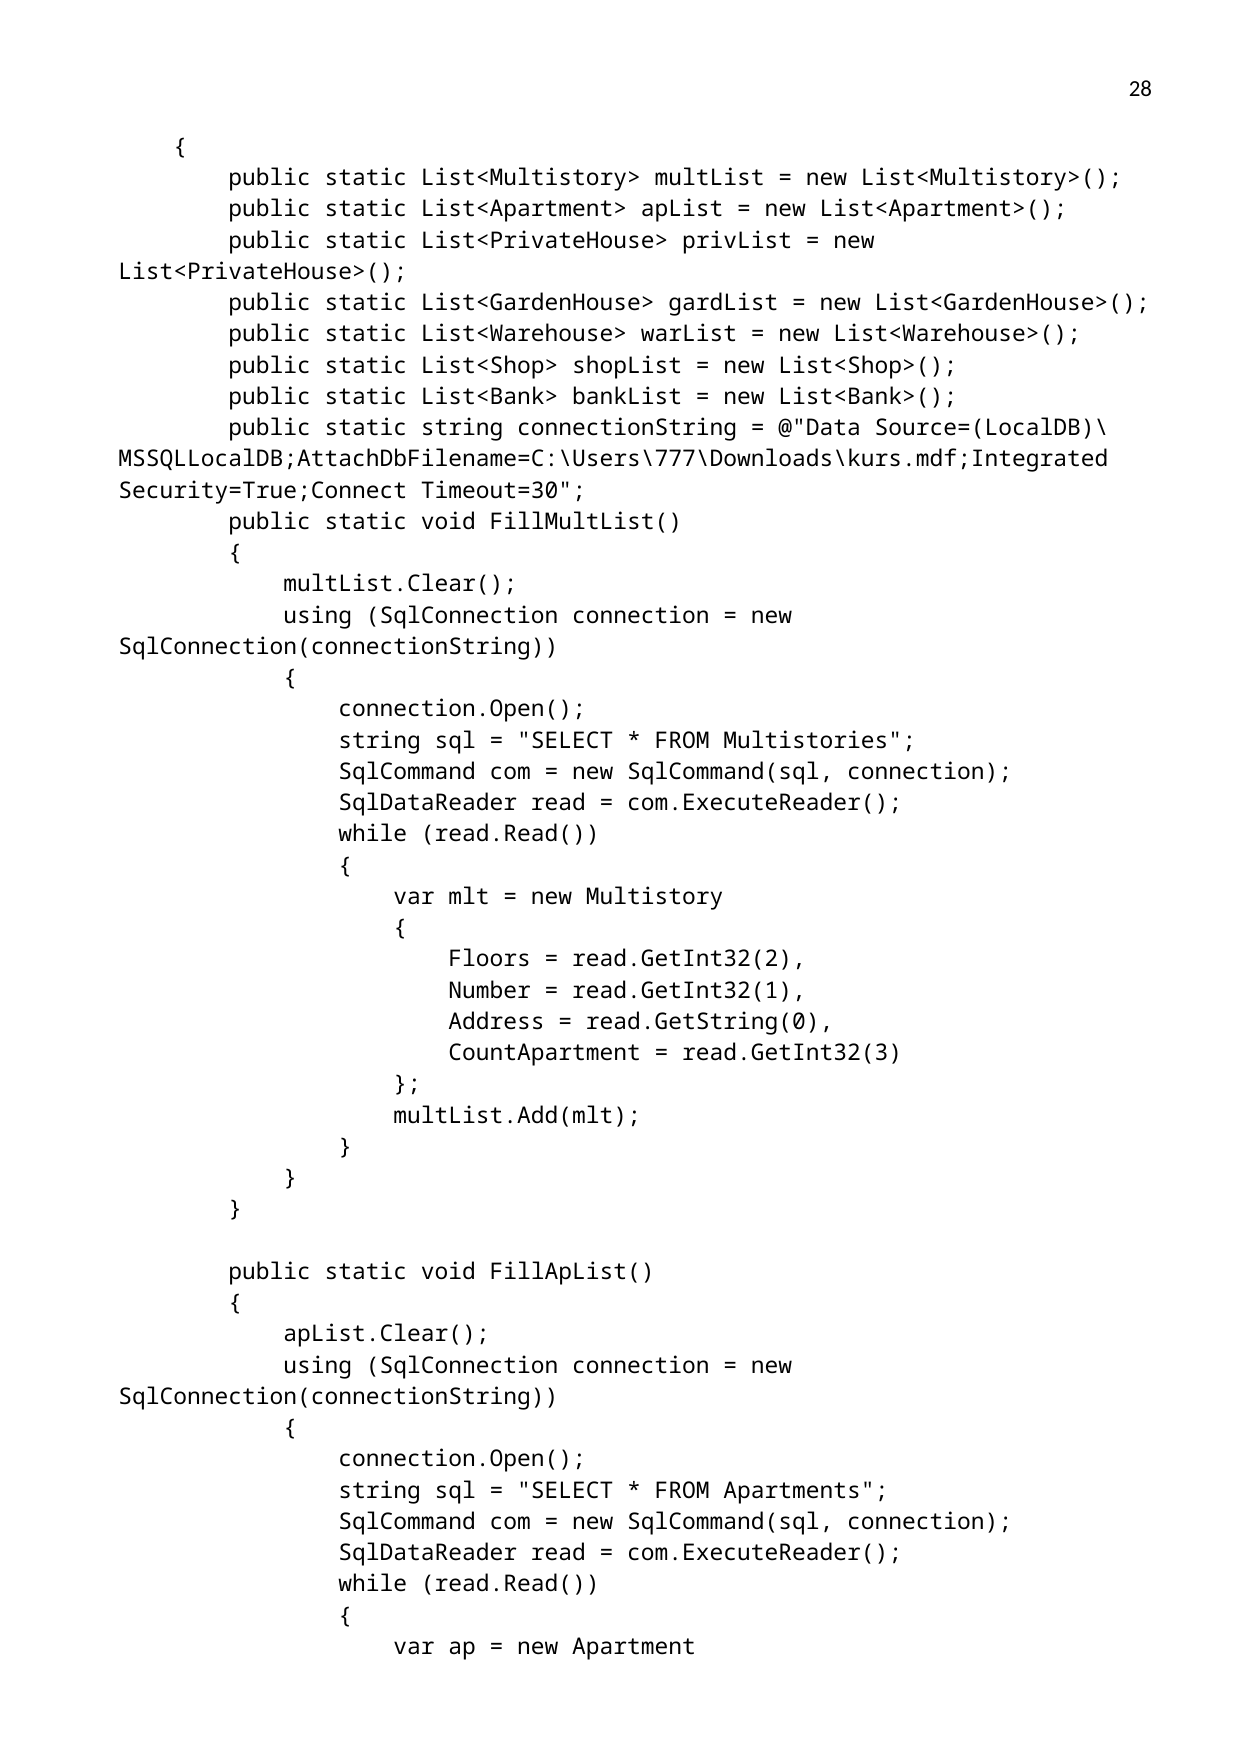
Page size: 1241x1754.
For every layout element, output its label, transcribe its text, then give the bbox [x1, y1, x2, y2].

text multList.Add(mlt); [118, 1098, 1152, 1130]
text multList.Clear(); [118, 567, 1152, 598]
text SqlCommand com = new SqlCommand(sql, connection); [118, 1505, 1152, 1536]
text public static List<Multistory> multList = new List<Multistory>(); [118, 161, 1152, 192]
text using (SqlConnection connection = new SqlConnection(connectionString)) [118, 598, 1152, 661]
text { [118, 1598, 1152, 1630]
text public static void FillApList() [118, 1255, 1152, 1286]
text public static List<Apartment> apList = new List<Apartment>(); [118, 192, 1152, 223]
text public static void FillMultList() [118, 505, 1152, 536]
text }; [118, 1067, 1152, 1098]
text { [118, 911, 1152, 942]
text } [118, 1161, 1152, 1192]
text } [118, 1192, 1152, 1223]
text { [118, 661, 1152, 692]
text Address = read.GetString(0), [118, 1005, 1152, 1036]
text apList.Clear(); [118, 1317, 1152, 1348]
text SqlCommand com = new SqlCommand(sql, connection); [118, 755, 1152, 786]
text public static List<Bank> bankList = new List<Bank>(); [118, 380, 1152, 411]
text CountApartment = read.GetInt32(3) [118, 1036, 1152, 1067]
text connection.Open(); [118, 692, 1152, 723]
text var ap = new Apartment [118, 1630, 1152, 1661]
text public static List<PrivateHouse> privList = new List<PrivateHouse>(); [118, 223, 1152, 286]
text string sql = "SELECT * FROM Multistories"; [118, 723, 1152, 755]
text while (read.Read()) [118, 817, 1152, 848]
text } [118, 1130, 1152, 1161]
text SqlDataReader read = com.ExecuteReader(); [118, 1536, 1152, 1567]
text public static List<Warehouse> warList = new List<Warehouse>(); [118, 317, 1152, 348]
text while (read.Read()) [118, 1567, 1152, 1598]
text { [118, 848, 1152, 880]
text Floors = read.GetInt32(2), [118, 942, 1152, 973]
text public static List<GardenHouse> gardList = new List<GardenHouse>(); [118, 286, 1152, 317]
text public static string connectionString = @"Data Source=(LocalDB)\MSSQLLocalDB;AttachDbFilename=C:\Users\777\Downloads\kurs.mdf;Integrated Security=True;Connect Timeout=30"; [118, 411, 1152, 505]
text { [118, 1411, 1152, 1442]
text { [118, 536, 1152, 567]
text using (SqlConnection connection = new SqlConnection(connectionString)) [118, 1348, 1152, 1411]
text SqlDataReader read = com.ExecuteReader(); [118, 786, 1152, 817]
text { [118, 1286, 1152, 1317]
text var mlt = new Multistory [118, 880, 1152, 911]
text public static List<Shop> shopList = new List<Shop>(); [118, 348, 1152, 380]
text { [118, 130, 1152, 161]
text string sql = "SELECT * FROM Apartments"; [118, 1473, 1152, 1505]
text connection.Open(); [118, 1442, 1152, 1473]
text Number = read.GetInt32(1), [118, 973, 1152, 1005]
